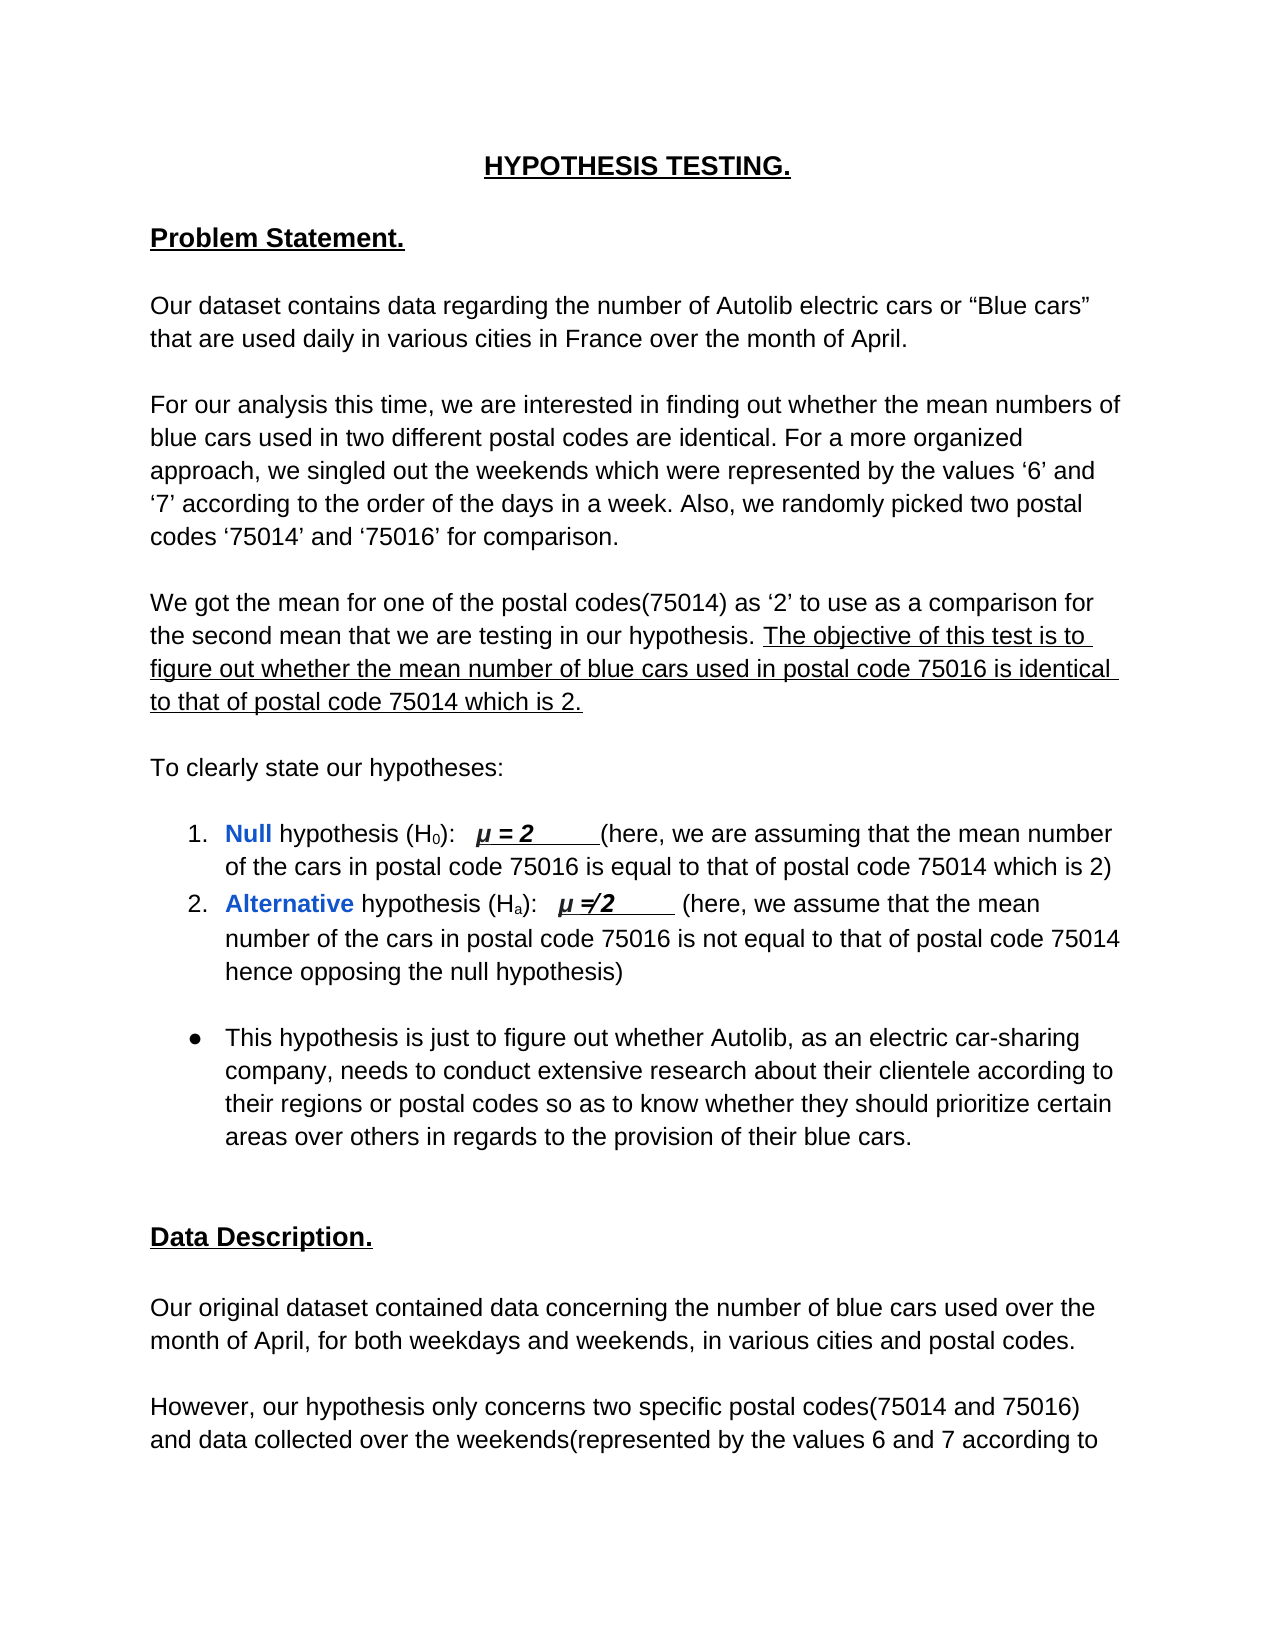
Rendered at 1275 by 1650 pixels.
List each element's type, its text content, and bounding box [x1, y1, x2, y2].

list Null hypothesis (H0): μ = 2 (here, we are assuming that the mean number of the cars in postal code 75016 is equal to that of postal code 75014 which is 2) [187, 819, 1125, 881]
list This hypothesis is just to figure out whether Autolib, as an electric car-sharing company, needs to conduct extensive research about their clientele according to their regions or postal codes so as to know whether they should prioritize certain areas over others in regards to the provision of their blue cars. [187, 1023, 1125, 1150]
text Our original dataset contained data concerning the number of blue cars used over the month of April, for both weekdays and weekends, in various cities and postal codes. [150, 1293, 1125, 1354]
text For our analysis this time, we are interested in finding out whether the mean numbers of blue cars used in two different postal codes are identical. For a more organized approach, we singled out the weekends which were represented by the values ‘6’ and ‘7’ according to the order of the days in a week. Also, we randomly picked two postal codes ‘75014’ and ‘75016’ for comparison. [150, 390, 1125, 551]
text Our dataset contains data regarding the number of Autolib electric cars or “Blue cars” that are used daily in various cities in France over the month of April. [150, 291, 1125, 353]
text Data Description. [150, 1221, 1125, 1252]
list Alternative hypothesis (Ha): μ ≠ 2 (here, we assume that the mean number of the cars in postal code 75016 is not equal to that of postal code 75014 hence opposing the null hypothesis) [187, 885, 1125, 985]
text HYPOTHESIS TESTING. [150, 150, 1125, 181]
text To clearly state our hypotheses: [150, 753, 1125, 782]
text We got the mean for one of the postal codes(75014) as ‘2’ to use as a comparison for the second mean that we are testing in our hypothesis. The objective of this test is to figure out whether the mean number of blue cars used in postal code 75016 is identical to that of postal code 75014 which is 2. [150, 588, 1125, 716]
text Problem Statement. [150, 222, 1125, 253]
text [150, 1392, 1125, 1453]
